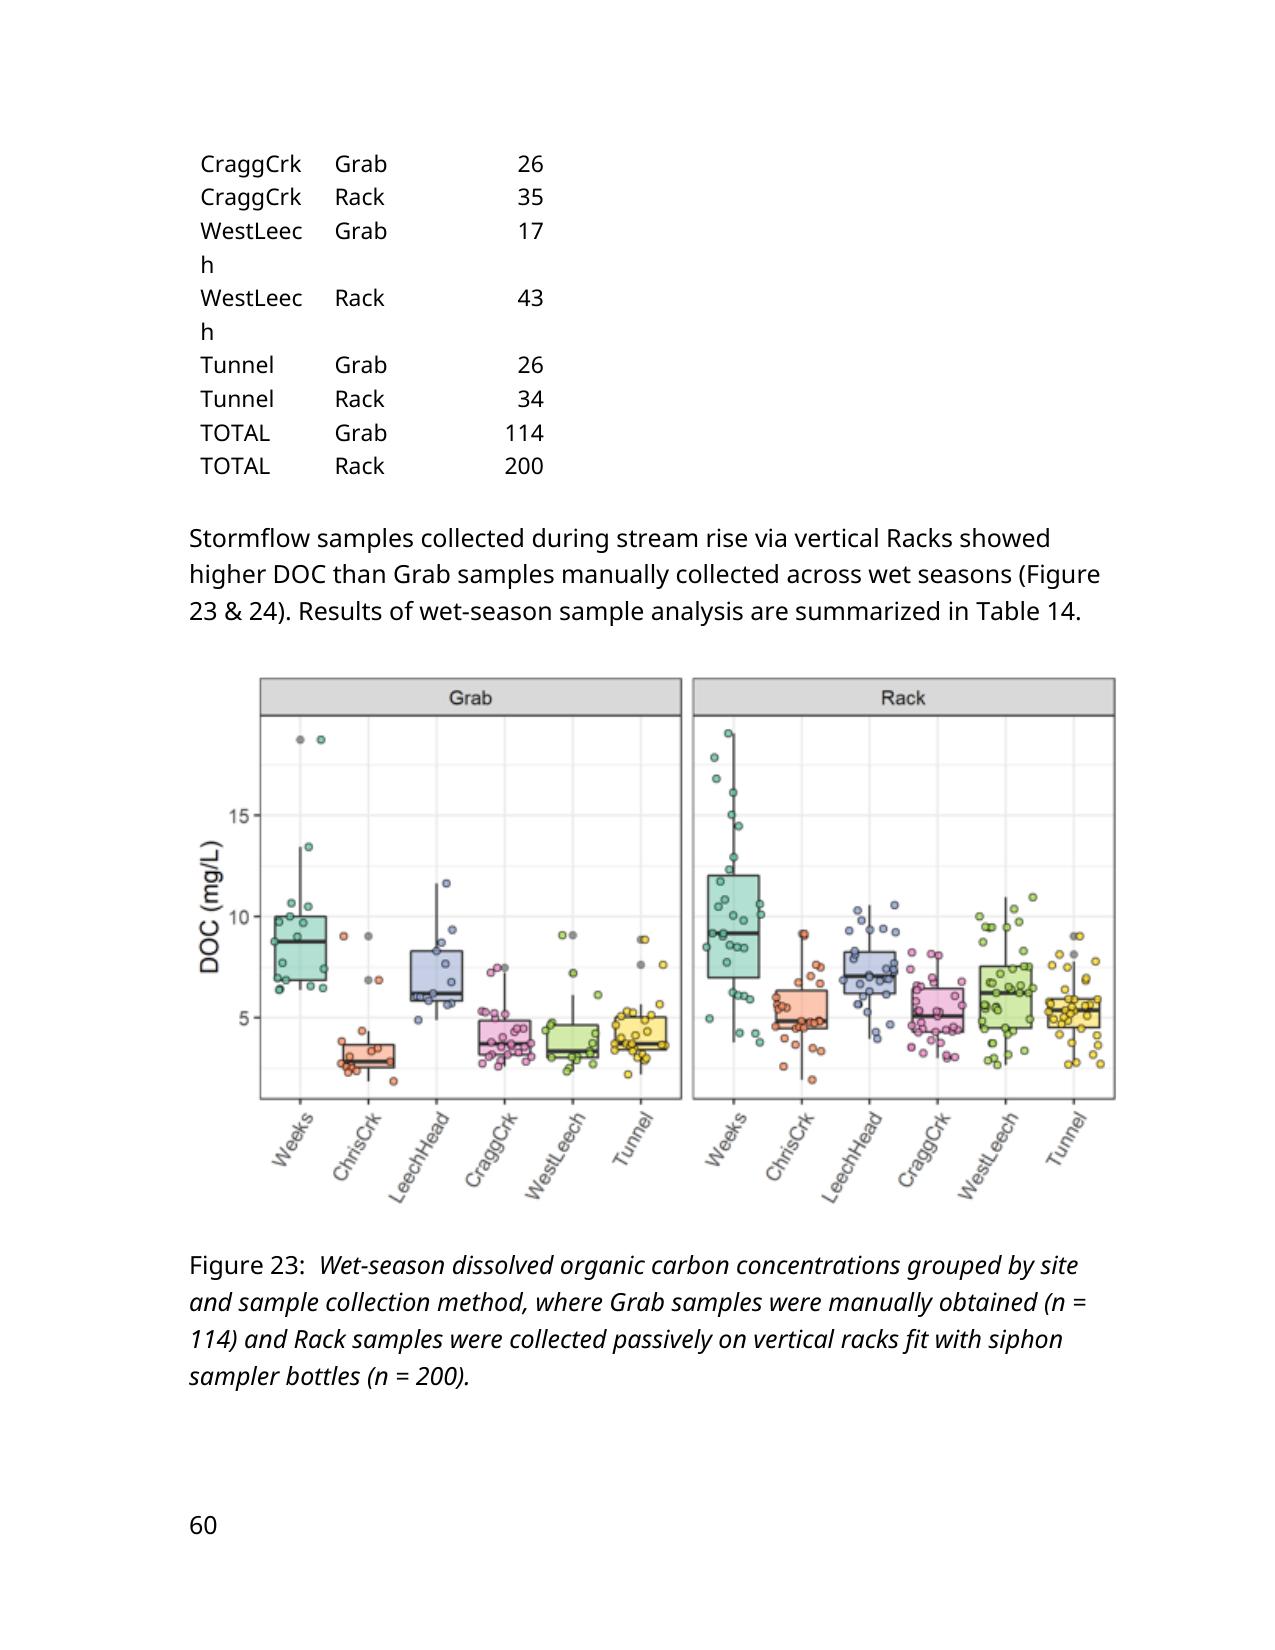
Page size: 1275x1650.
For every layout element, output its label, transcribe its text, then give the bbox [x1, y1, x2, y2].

text Stormflow samples collected during stream rise via vertical Racks showed higher DOC than Grab samples manually collected across wet seasons (Figure 23 & 24). Results of wet-season sample analysis are summarized in Table 14. [189, 520, 1127, 628]
table_cell 35 [471, 181, 555, 215]
table_cell 34 [471, 383, 555, 416]
table_cell 114 [471, 416, 555, 450]
table_cell Grab [323, 416, 471, 450]
table_cell Rack [323, 450, 471, 483]
table_cell 17 [471, 215, 555, 282]
table_cell Grab [323, 148, 471, 181]
table_cell Rack [323, 383, 471, 416]
table_cell TOTAL [189, 450, 323, 483]
text Figure 23: Wet-season dissolved organic carbon concentrations grouped by site and sample collection method, where Grab samples were manually obtained (n = 114) and Rack samples were collected passively on vertical racks fit with siphon sampler bottles (n = 200). [189, 1248, 1127, 1392]
table_cell WestLeech [189, 282, 323, 349]
table_cell Tunnel [189, 383, 323, 416]
table_cell Rack [323, 282, 471, 349]
table_cell Tunnel [189, 349, 323, 383]
table_cell CraggCrk [189, 181, 323, 215]
table_cell 43 [471, 282, 555, 349]
table_cell 26 [471, 349, 555, 383]
table_cell WestLeech [189, 215, 323, 282]
table_cell Rack [323, 181, 471, 215]
table_cell 200 [471, 450, 555, 483]
table_cell CraggCrk [189, 148, 323, 181]
table_cell 26 [471, 148, 555, 181]
table_cell Grab [323, 215, 471, 282]
table_cell TOTAL [189, 416, 323, 450]
picture [188, 667, 1127, 1246]
table_cell Grab [323, 349, 471, 383]
